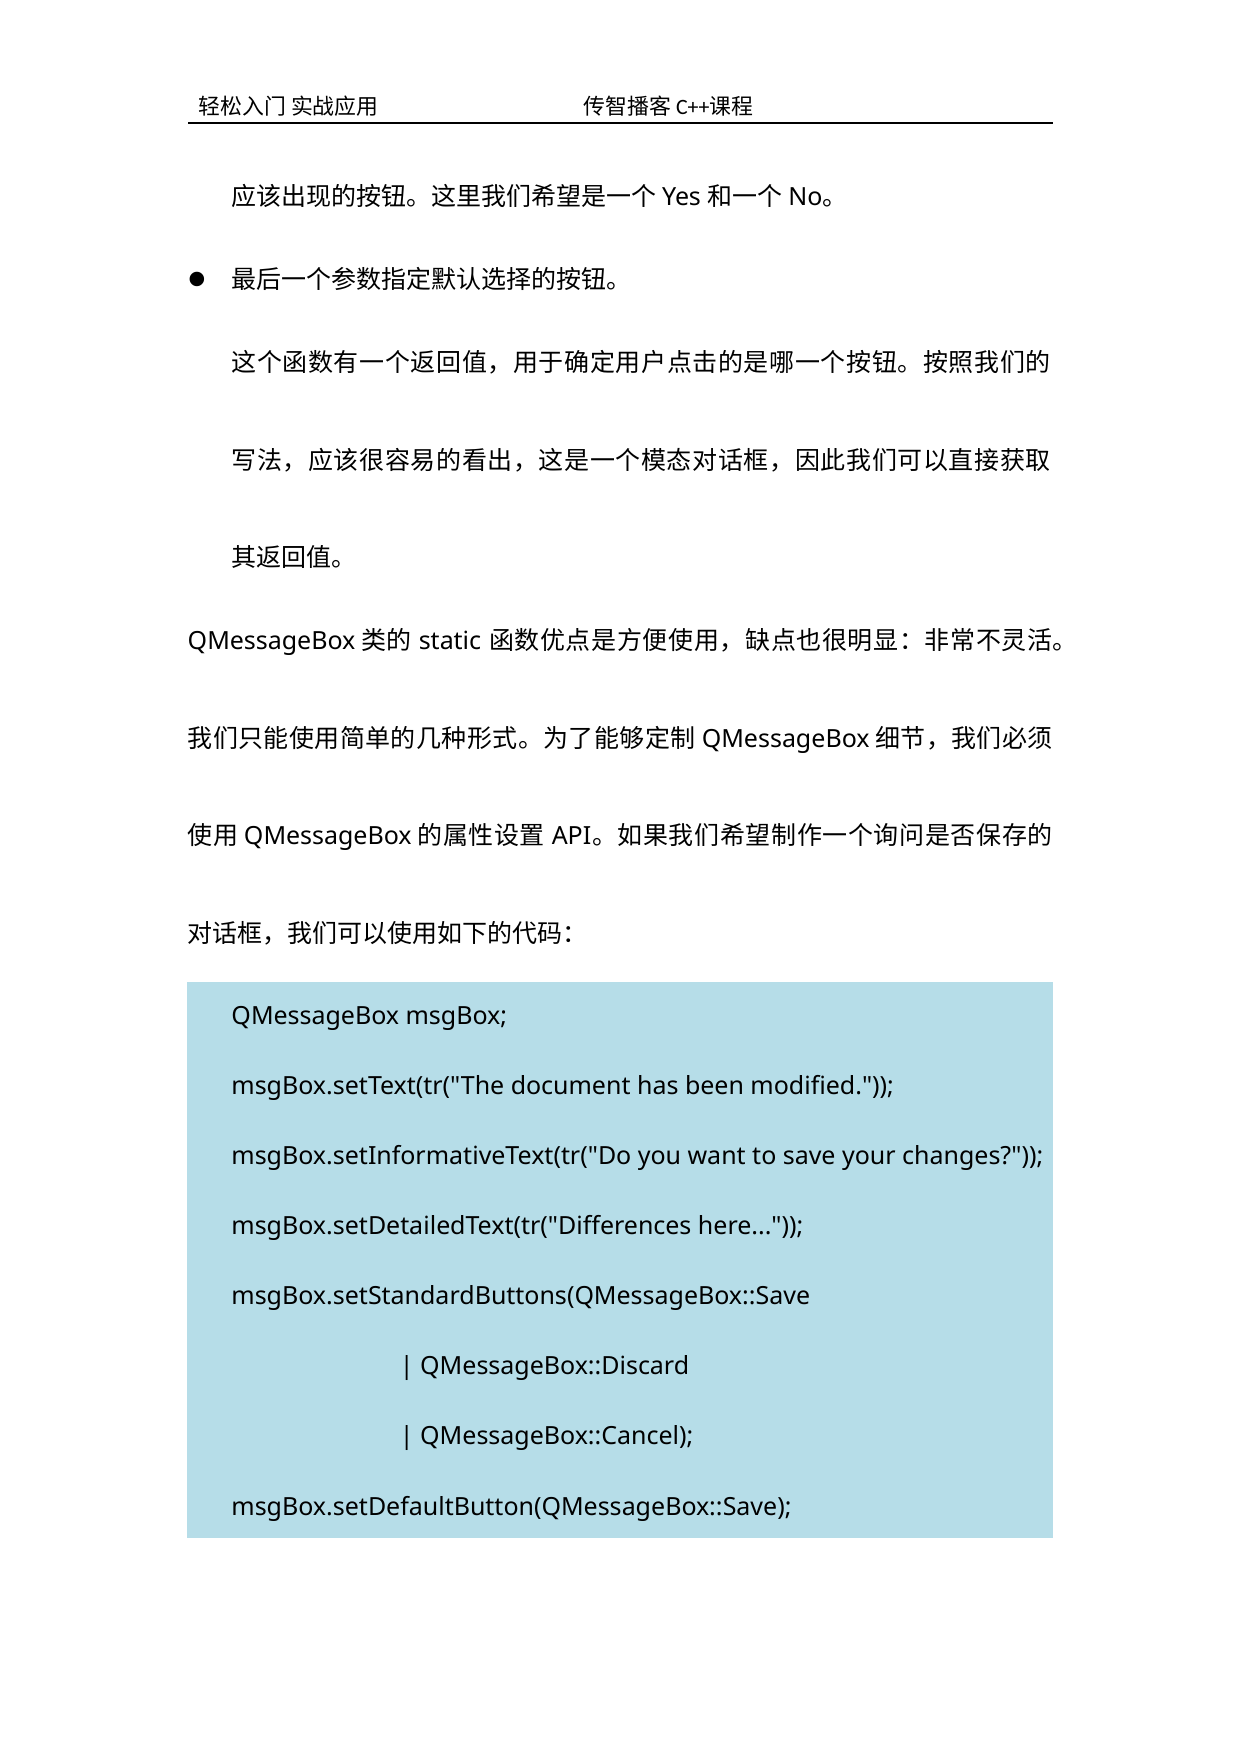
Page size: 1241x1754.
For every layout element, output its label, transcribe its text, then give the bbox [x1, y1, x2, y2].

text msgBox.setText(tr("The document has been modified.")); [187, 1052, 1053, 1117]
text msgBox.setStandardButtons(QMessageBox::Save [187, 1262, 1053, 1327]
text QMessageBox msgBox; [187, 982, 1053, 1047]
text | QMessageBox::Cancel); [187, 1403, 1053, 1468]
text msgBox.setDetailedText(tr("Differences here...")); [187, 1192, 1053, 1257]
list 最后一个参数指定默认选择的按钮。 [187, 245, 1053, 310]
text | QMessageBox::Discard [187, 1332, 1053, 1397]
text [231, 162, 1053, 227]
text msgBox.setDefaultButton(QMessageBox::Save); [187, 1473, 1053, 1538]
text 这个函数有一个返回值，用于确定用户点击的是哪一个按钮。按照我们的写法，应该很容易的看出，这是一个模态对话框，因此我们可以直接获取其返回值。 [231, 328, 1053, 588]
text msgBox.setInformativeText(tr("Do you want to save your changes?")); [187, 1122, 1053, 1187]
text QMessageBox类的 static 函数优点是方便使用，缺点也很明显：非常不灵活。我们只能使用简单的几种形式。为了能够定制QMessageBox细节，我们必须使用QMessageBox的属性设置 API。如果我们希望制作一个询问是否保存的对话框，我们可以使用如下的代码： [187, 606, 1053, 964]
